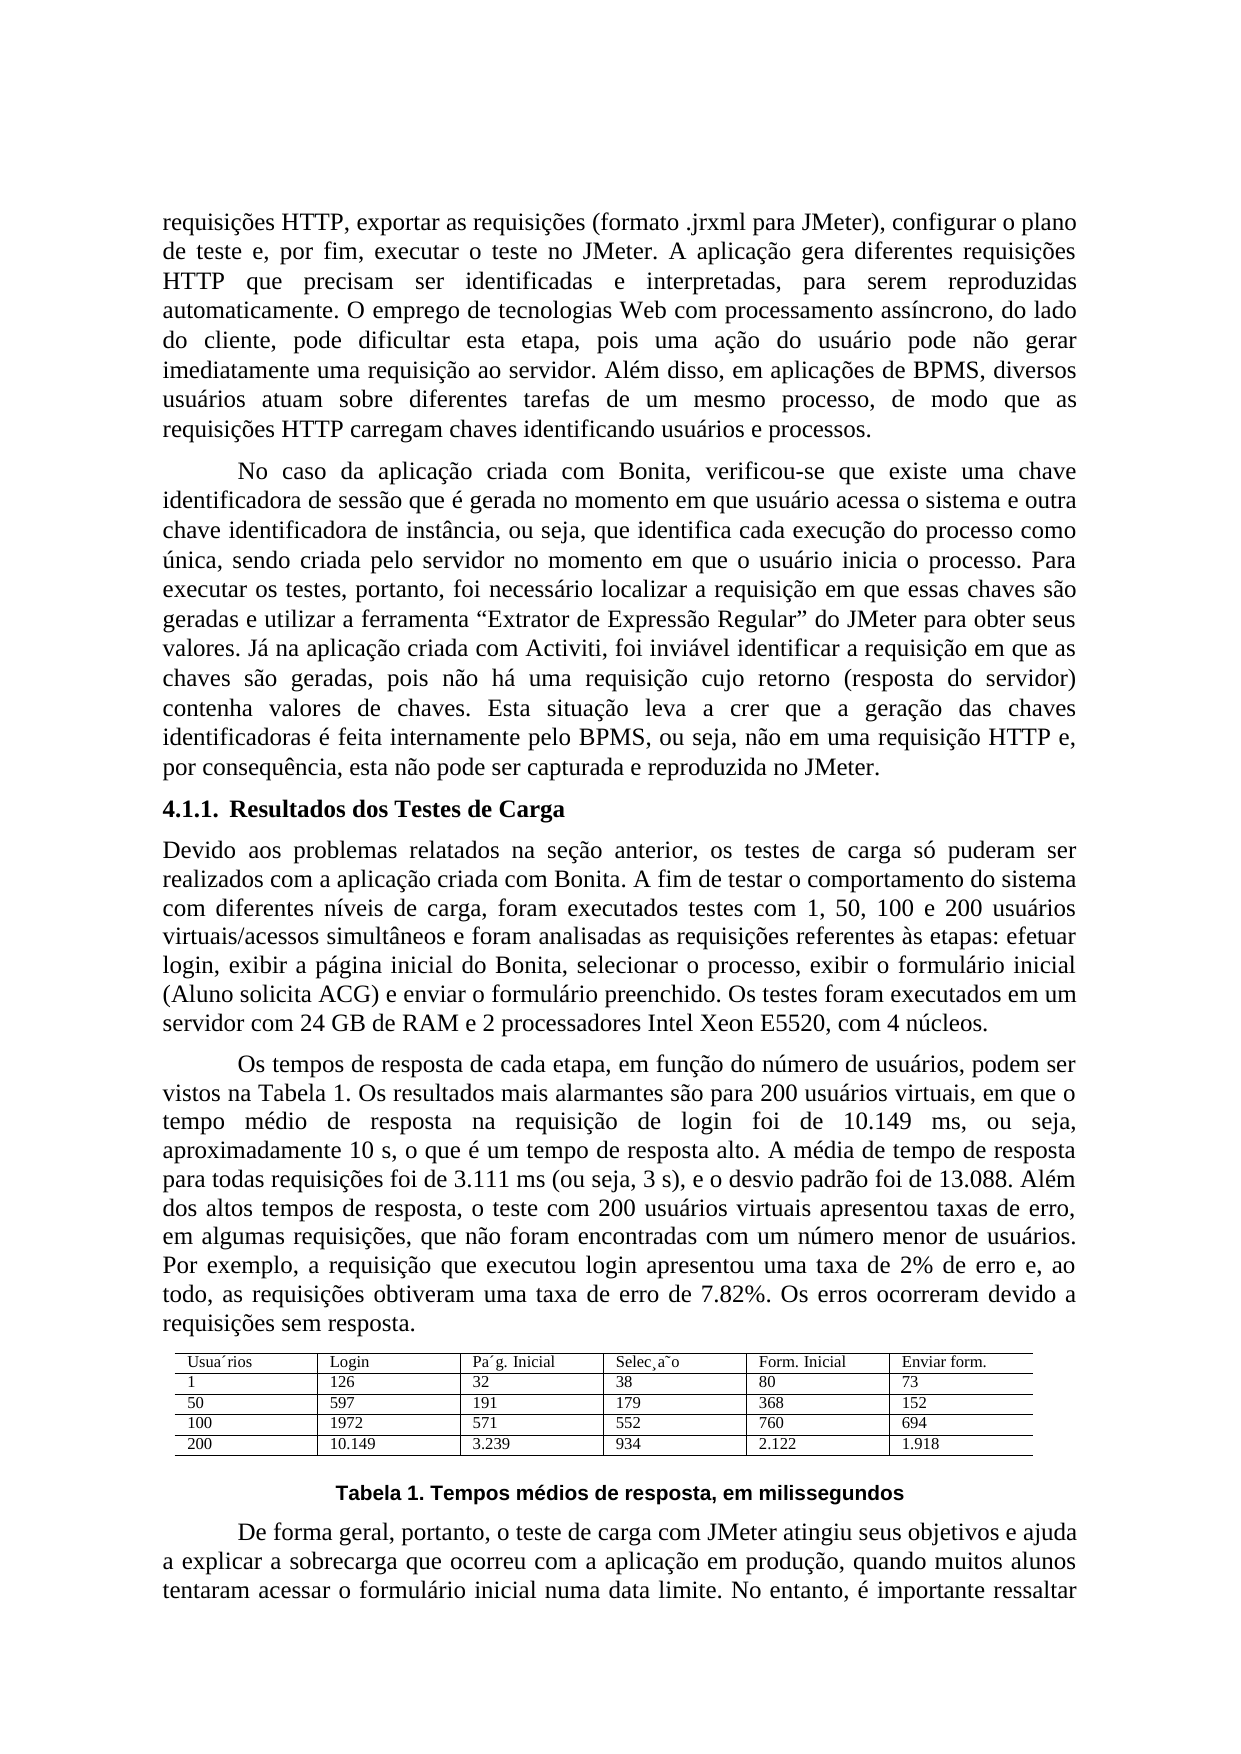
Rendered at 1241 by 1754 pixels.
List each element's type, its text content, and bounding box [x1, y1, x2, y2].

text Tabela 1. Tempos médios de resposta, em milissegundos [210, 1481, 1030, 1505]
text Devido aos problemas relatados na seção anterior, os testes de carga só puderam ser realizados com a aplicação criada com Bonita. A fim de testar o comportamento do sistema com diferentes níveis de carga, foram executados testes com 1, 50, 100 e 200 usuários virtuais/acessos simultâneos e foram analisadas as requisições referentes às etapas: efetuar login, exibir a página inicial do Bonita, selecionar o processo, exibir o formulário inicial (Aluno solicita ACG) e enviar o formulário preenchido. Os testes foram executados em um servidor com 24 GB de RAM e 2 processadores Intel Xeon E5520, com 4 núcleos. [162, 835, 1077, 1036]
text Os tempos de resposta de cada etapa, em função do número de usuários, podem ser vistos na Tabela 1. Os resultados mais alarmantes são para 200 usuários virtuais, em que o tempo médio de resposta na requisição de login foi de 10.149 ms, ou seja, aproximadamente 10 s, o que é um tempo de resposta alto. A média de tempo de resposta para todas requisições foi de 3.111 ms (ou seja, 3 s), e o desvio padrão foi de 13.088. Além dos altos tempos de resposta, o teste com 200 usuários virtuais apresentou taxas de erro, em algumas requisições, que não foram encontradas com um número menor de usuários. Por exemplo, a requisição que executou login apresentou uma taxa de 2% de erro e, ao todo, as requisições obtiveram uma taxa de erro de 7.82%. Os erros ocorreram devido a requisições sem resposta. [162, 1049, 1077, 1336]
table_cell 200 [175, 1436, 317, 1455]
table_header Form. Inicial [747, 1354, 889, 1373]
table_header Login [318, 1354, 460, 1373]
table_cell 3.239 [461, 1436, 603, 1455]
table_header Selec¸a˜o Processo [604, 1354, 746, 1373]
table_cell 1 [175, 1374, 317, 1394]
subtitle Resultados dos Testes de Carga [162, 794, 1077, 823]
table_cell 179 [604, 1395, 746, 1414]
table_cell 126 [318, 1374, 460, 1394]
table_header Enviar form. [890, 1354, 1033, 1373]
table_header Pa´g. Inicial [461, 1354, 603, 1373]
table_cell 2.122 [747, 1436, 889, 1455]
table_cell 32 [461, 1374, 603, 1394]
table_cell 191 [461, 1395, 603, 1414]
table_cell 571 [461, 1415, 603, 1435]
table_cell 73 [890, 1374, 1033, 1394]
table_cell 597 [318, 1395, 460, 1414]
table_cell 50 [175, 1395, 317, 1414]
table_cell 694 [890, 1415, 1033, 1435]
table_cell 38 [604, 1374, 746, 1394]
text No caso da aplicação criada com Bonita, verificou-se que existe uma chave identificadora de sessão que é gerada no momento em que usuário acessa o sistema e outra chave identificadora de instância, ou seja, que identifica cada execução do processo como única, sendo criada pelo servidor no momento em que o usuário inicia o processo. Para executar os testes, portanto, foi necessário localizar a requisição em que essas chaves são geradas e utilizar a ferramenta “Extrator de Expressão Regular” do JMeter para obter seus valores. Já na aplicação criada com Activiti, foi inviável identificar a requisição em que as chaves são geradas, pois não há uma requisição cujo retorno (resposta do servidor) contenha valores de chaves. Esta situação leva a crer que a geração das chaves identificadoras é feita internamente pelo BPMS, ou seja, não em uma requisição HTTP e, por consequência, esta não pode ser capturada e reproduzida no JMeter. [162, 456, 1077, 781]
table_cell 100 [175, 1415, 317, 1435]
table_cell 10.149 [318, 1436, 460, 1455]
table_cell 552 [604, 1415, 746, 1435]
table_cell 934 [604, 1436, 746, 1455]
table_cell 152 [890, 1395, 1033, 1414]
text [162, 207, 1078, 443]
table_header Usua´rios [175, 1354, 317, 1373]
table_cell 760 [747, 1415, 889, 1435]
table_cell 1.918 [890, 1436, 1033, 1455]
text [162, 1517, 1077, 1603]
table_cell 1972 [318, 1415, 460, 1435]
table_cell 80 [747, 1374, 889, 1394]
table_cell 368 [747, 1395, 889, 1414]
